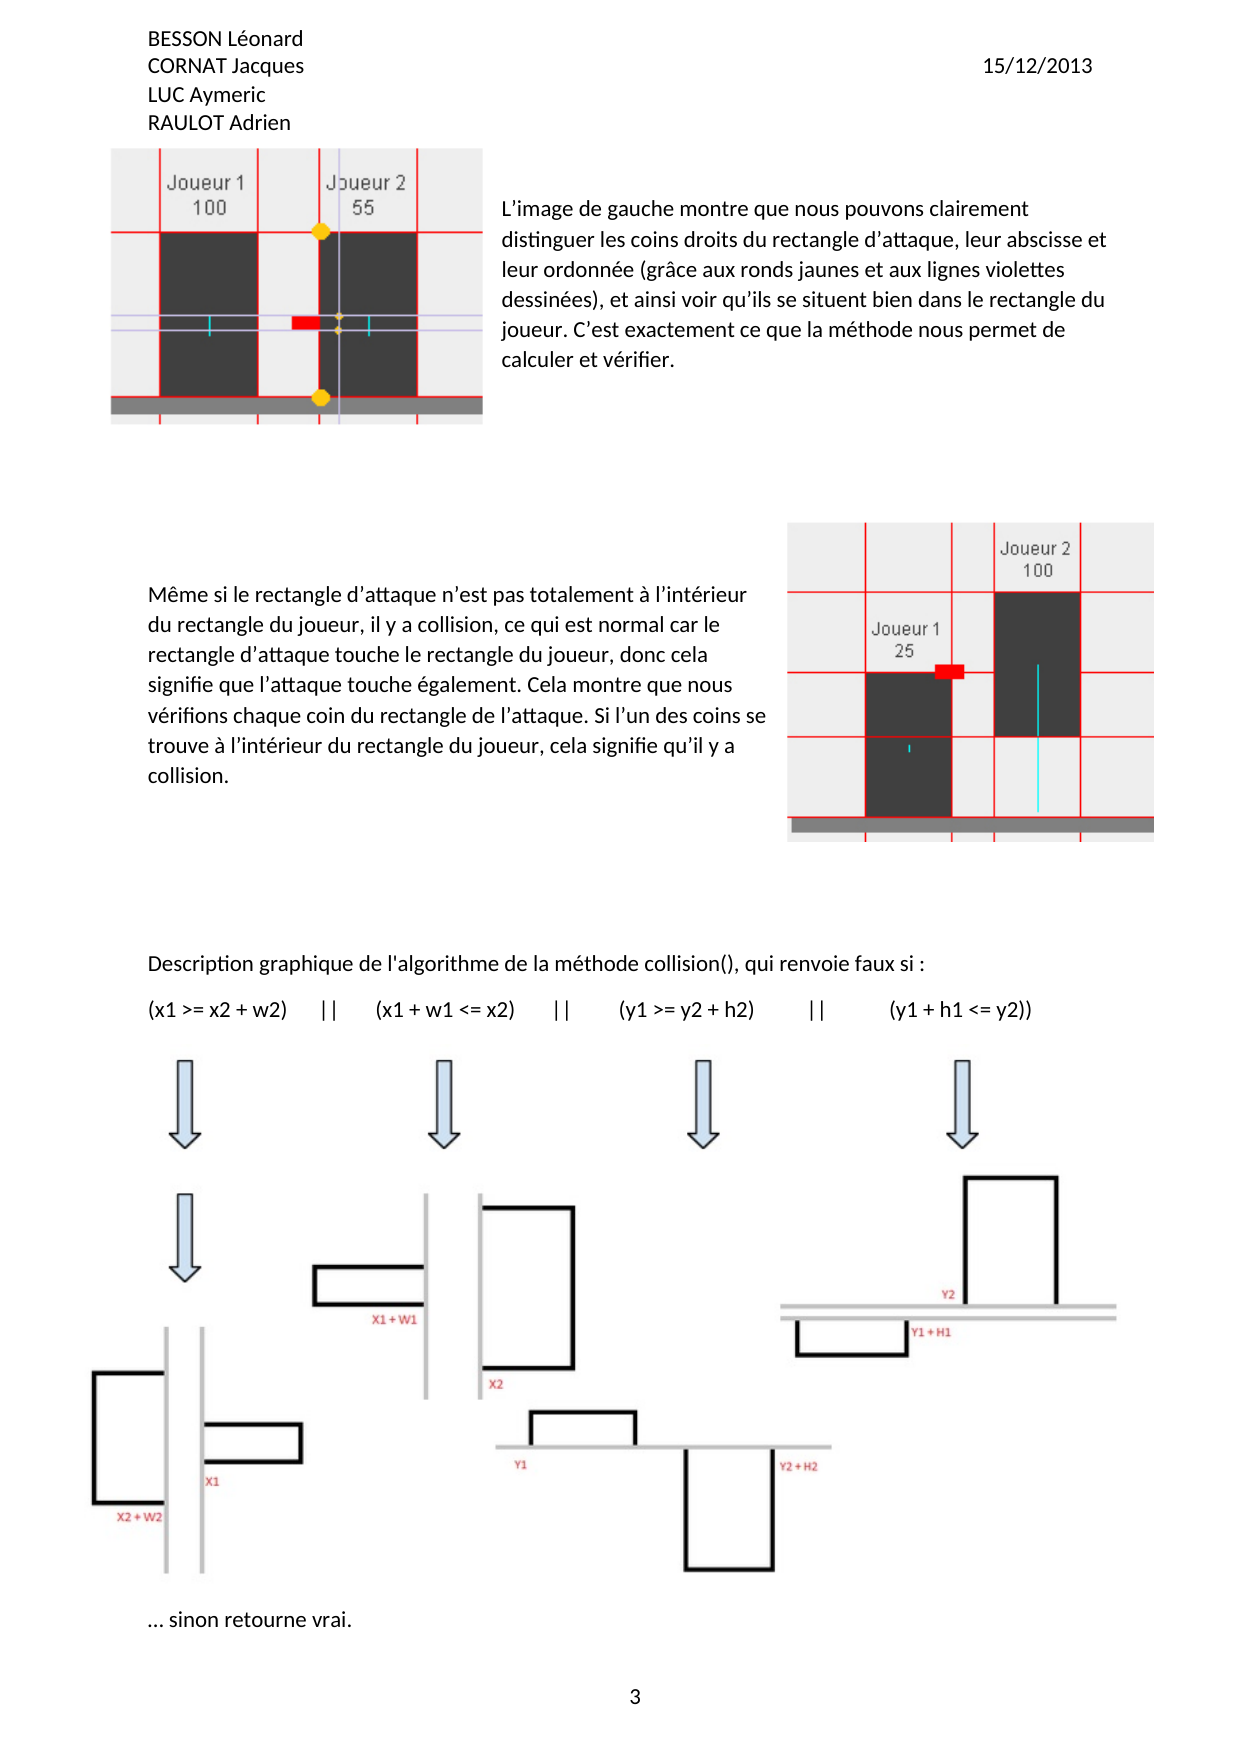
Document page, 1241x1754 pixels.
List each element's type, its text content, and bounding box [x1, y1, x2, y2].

text L’image de gauche montre que nous pouvons clairement distinguer les coins droits du rectangle d’attaque, leur abscisse et leur ordonnée (grâce aux ronds jaunes et aux lignes violettes dessinées), et ainsi voir qu’ils se situent bien dans le rectangle du joueur. C’est exactement ce que la méthode nous permet de calculer et vérifier. [483, 194, 1122, 373]
text Description graphique de l'algorithme de la méthode collision(), qui renvoie faux si : [148, 949, 1122, 977]
picture [84, 1044, 1122, 1602]
text Même si le rectangle d’attaque n’est pas totalement à l’intérieur du rectangle du joueur, il y a collision, ce qui est normal car le rectangle d’attaque touche le rectangle du joueur, donc cela signifie que l’attaque touche également. Cela montre que nous vérifions chaque coin du rectangle de l’attaque. Si l’un des coins se trouve à l’intérieur du rectangle du joueur, cela signifie qu’il y a collision. [148, 580, 786, 789]
picture [108, 147, 483, 426]
text … sinon retourne vrai. [148, 1605, 1122, 1633]
picture [786, 520, 1154, 842]
text (x1 >= x2 + w2) || (x1 + w1 <= x2) || (y1 >= y2 + h2) || (y1 + h1 <= y2)) [148, 996, 1122, 1023]
